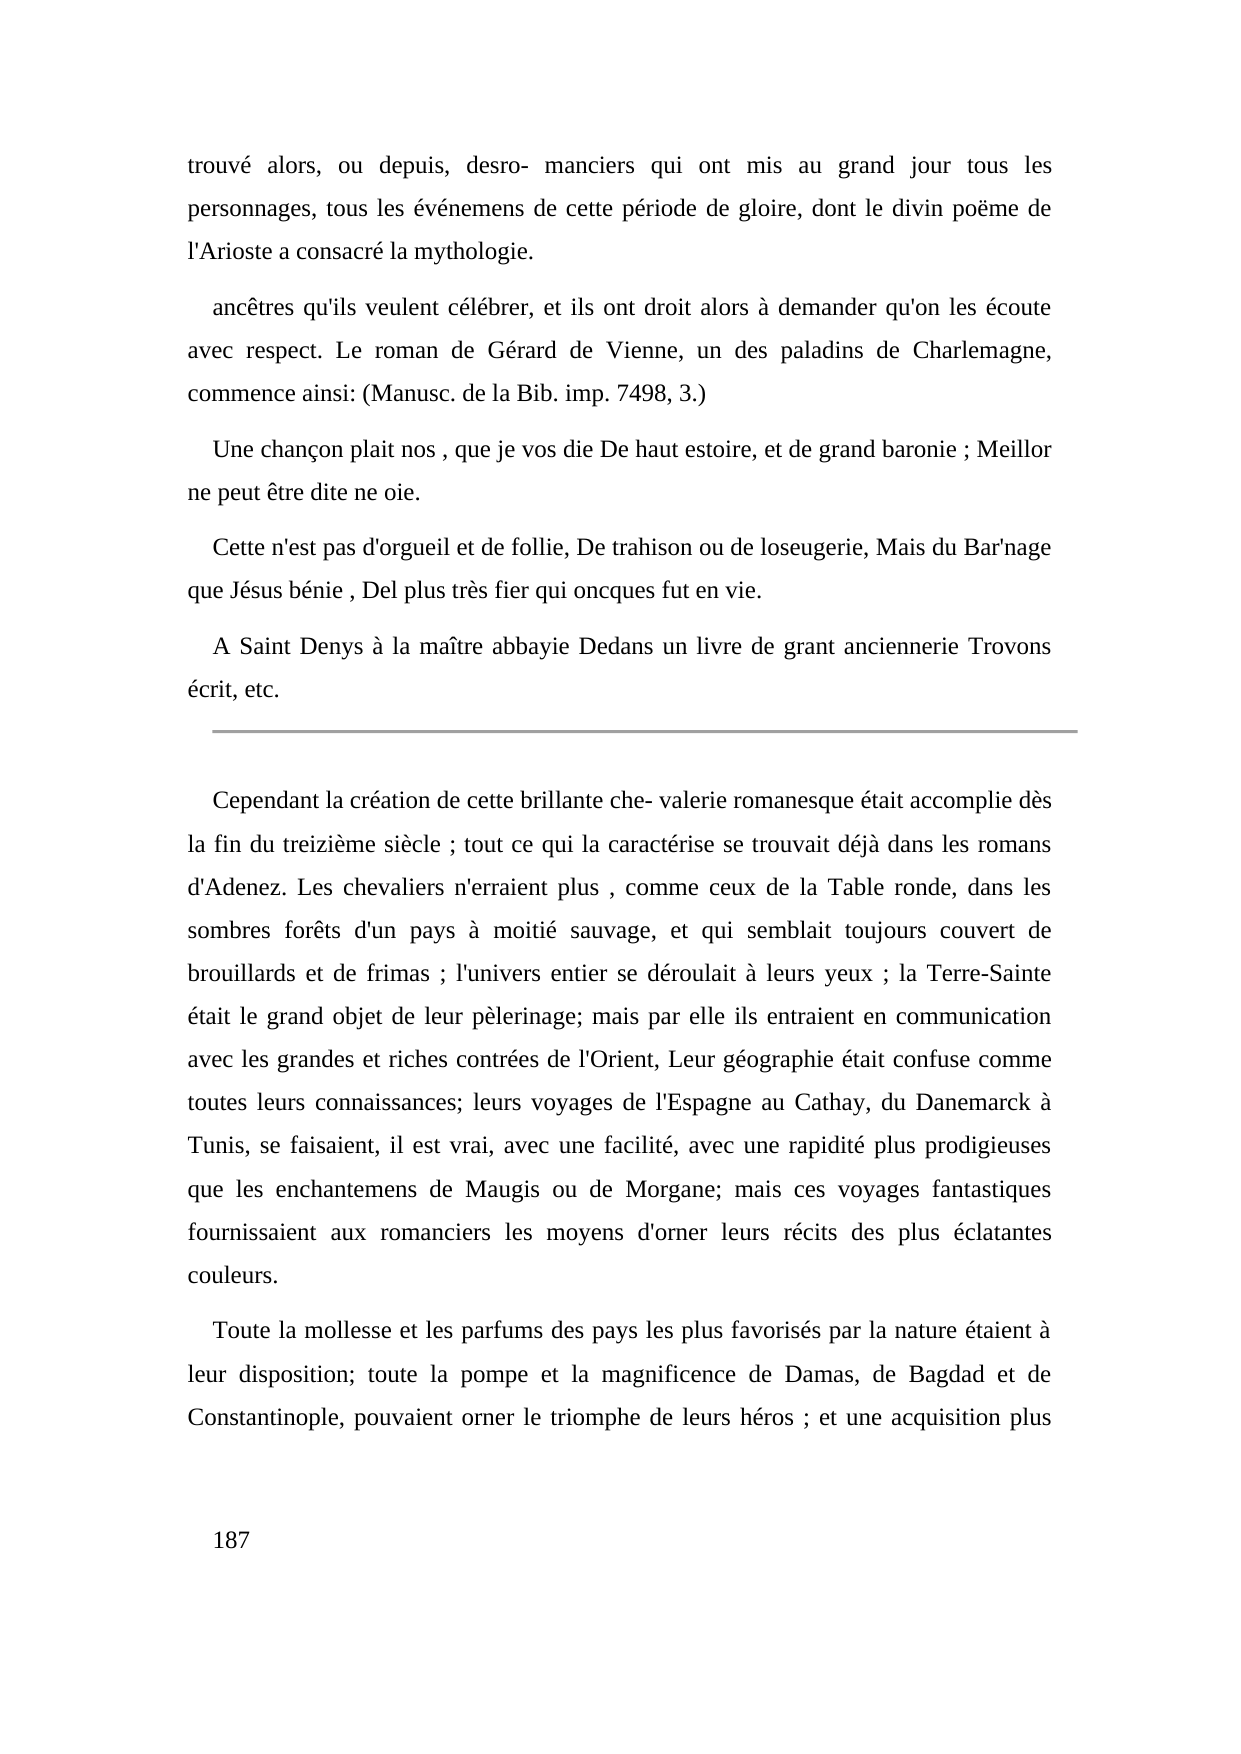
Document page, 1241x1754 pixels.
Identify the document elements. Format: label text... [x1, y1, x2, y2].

text Cependant la création de cette brillante che- valerie romanesque était accomplie dès la fin du treizième siècle ; tout ce qui la caractérise se trouvait déjà dans les romans d'Adenez. Les chevaliers n'erraient plus , comme ceux de la Table ronde, dans les sombres forêts d'un pays à moitié sauvage, et qui semblait toujours couvert de brouillards et de frimas ; l'univers entier se déroulait à leurs yeux ; la Terre-Sainte était le grand objet de leur pèlerinage; mais par elle ils entraient en communication avec les grandes et riches contrées de l'Orient, Leur géographie était confuse comme toutes leurs connaissances; leurs voyages de l'Espagne au Cathay, du Danemarck à Tunis, se faisaient, il est vrai, avec une facilité, avec une rapidité plus prodigieuses que les enchantemens de Maugis ou de Morgane; mais ces voyages fantastiques fournissaient aux romanciers les moyens d'orner leurs récits des plus éclatantes couleurs. [187, 786, 1053, 1289]
text ancêtres qu'ils veulent célébrer, et ils ont droit alors à demander qu'on les écoute avec respect. Le roman de Gérard de Vienne, un des paladins de Charlemagne, commence ainsi: (Manusc. de la Bib. imp. 7498, 3.) [187, 292, 1053, 407]
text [187, 1316, 1053, 1431]
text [187, 150, 1053, 265]
text A Saint Denys à la maître abbayie Dedans un livre de grant anciennerie Trovons écrit, etc. [187, 631, 1053, 703]
text Cette n'est pas d'orgueil et de follie, De trahison ou de loseugerie, Mais du Bar'nage que Jésus bénie , Del plus très fier qui oncques fut en vie. [187, 532, 1053, 604]
text Une chançon plait nos , que je vos die De haut estoire, et de grand baronie ; Meillor ne peut être dite ne oie. [187, 434, 1053, 506]
